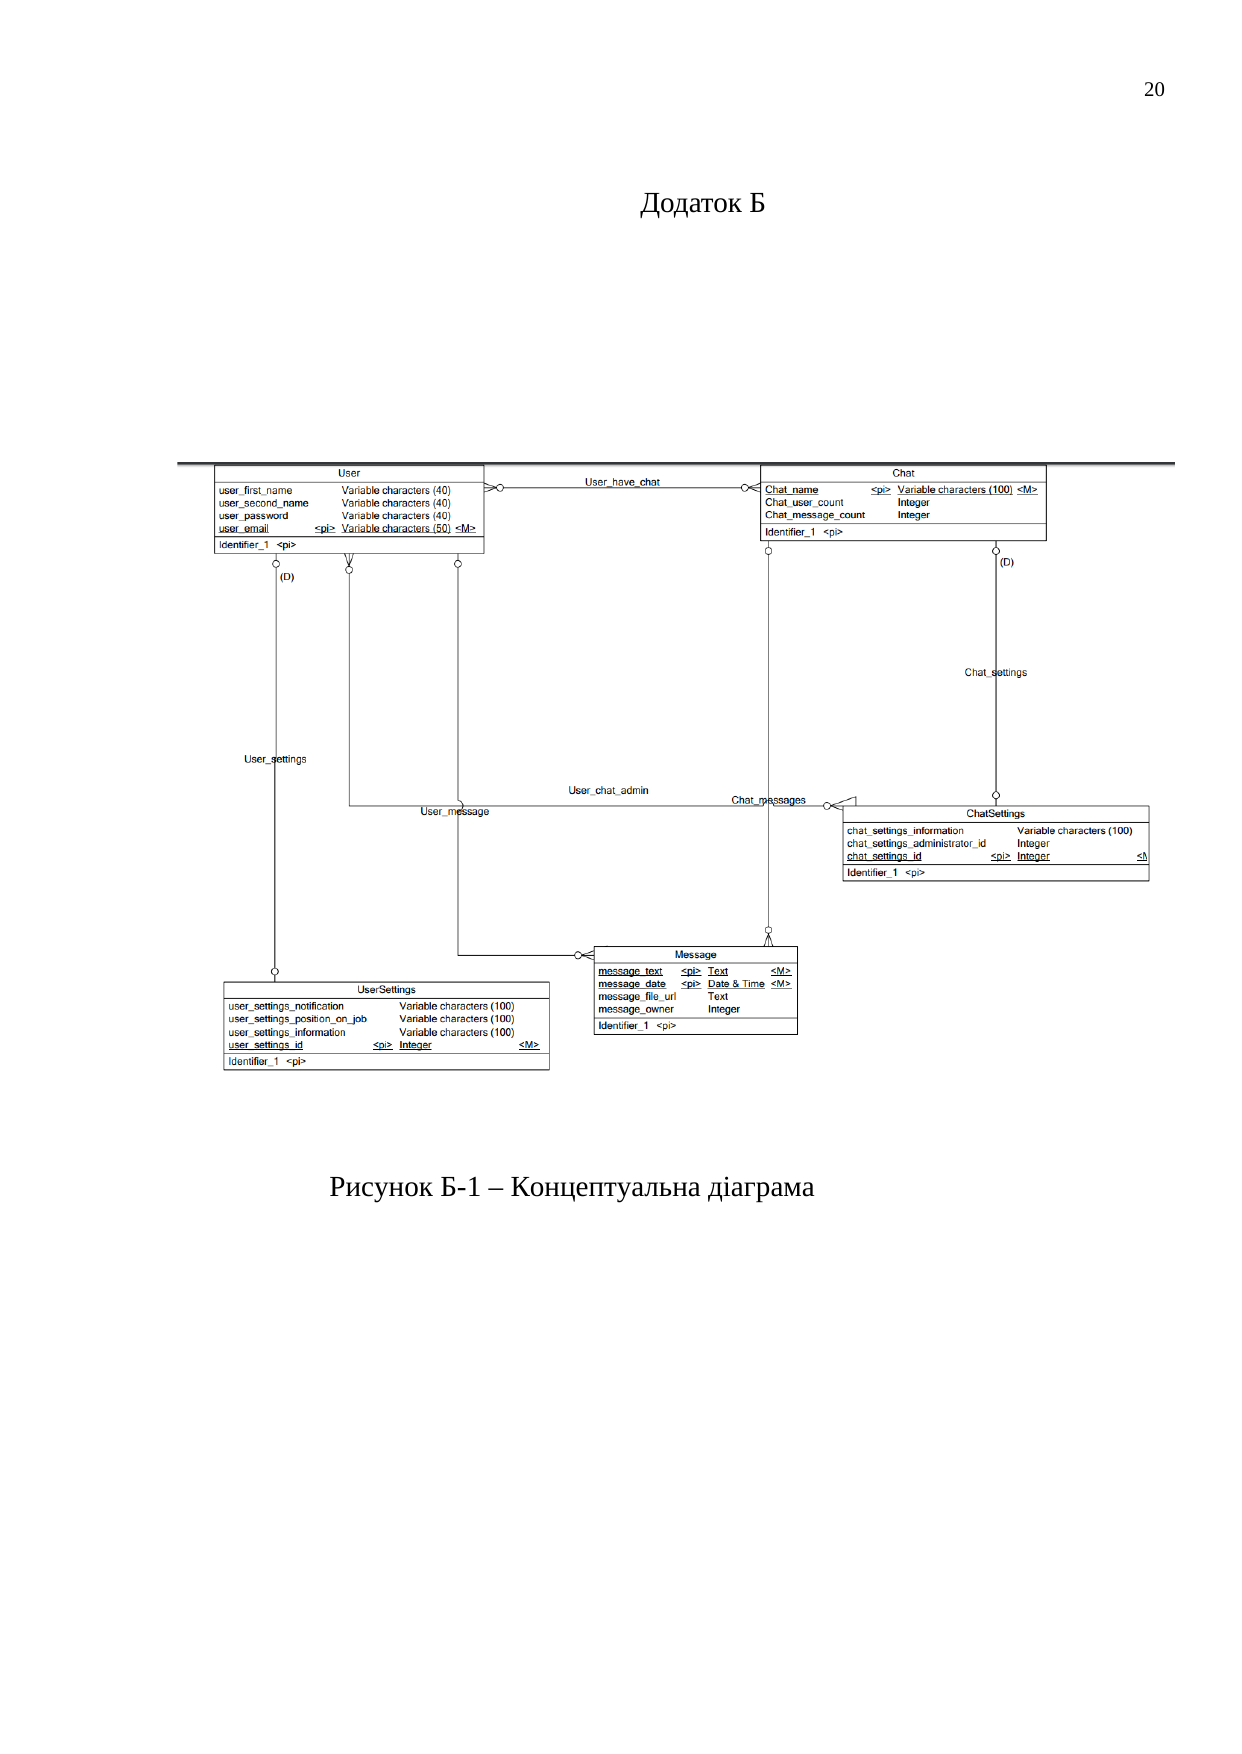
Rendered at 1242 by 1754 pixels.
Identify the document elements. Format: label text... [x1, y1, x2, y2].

text Рисунок Б-1 – Концептуальна діаграма [329, 1169, 1141, 1203]
picture [177, 462, 1175, 1089]
subtitle Додаток Б [242, 185, 1164, 219]
